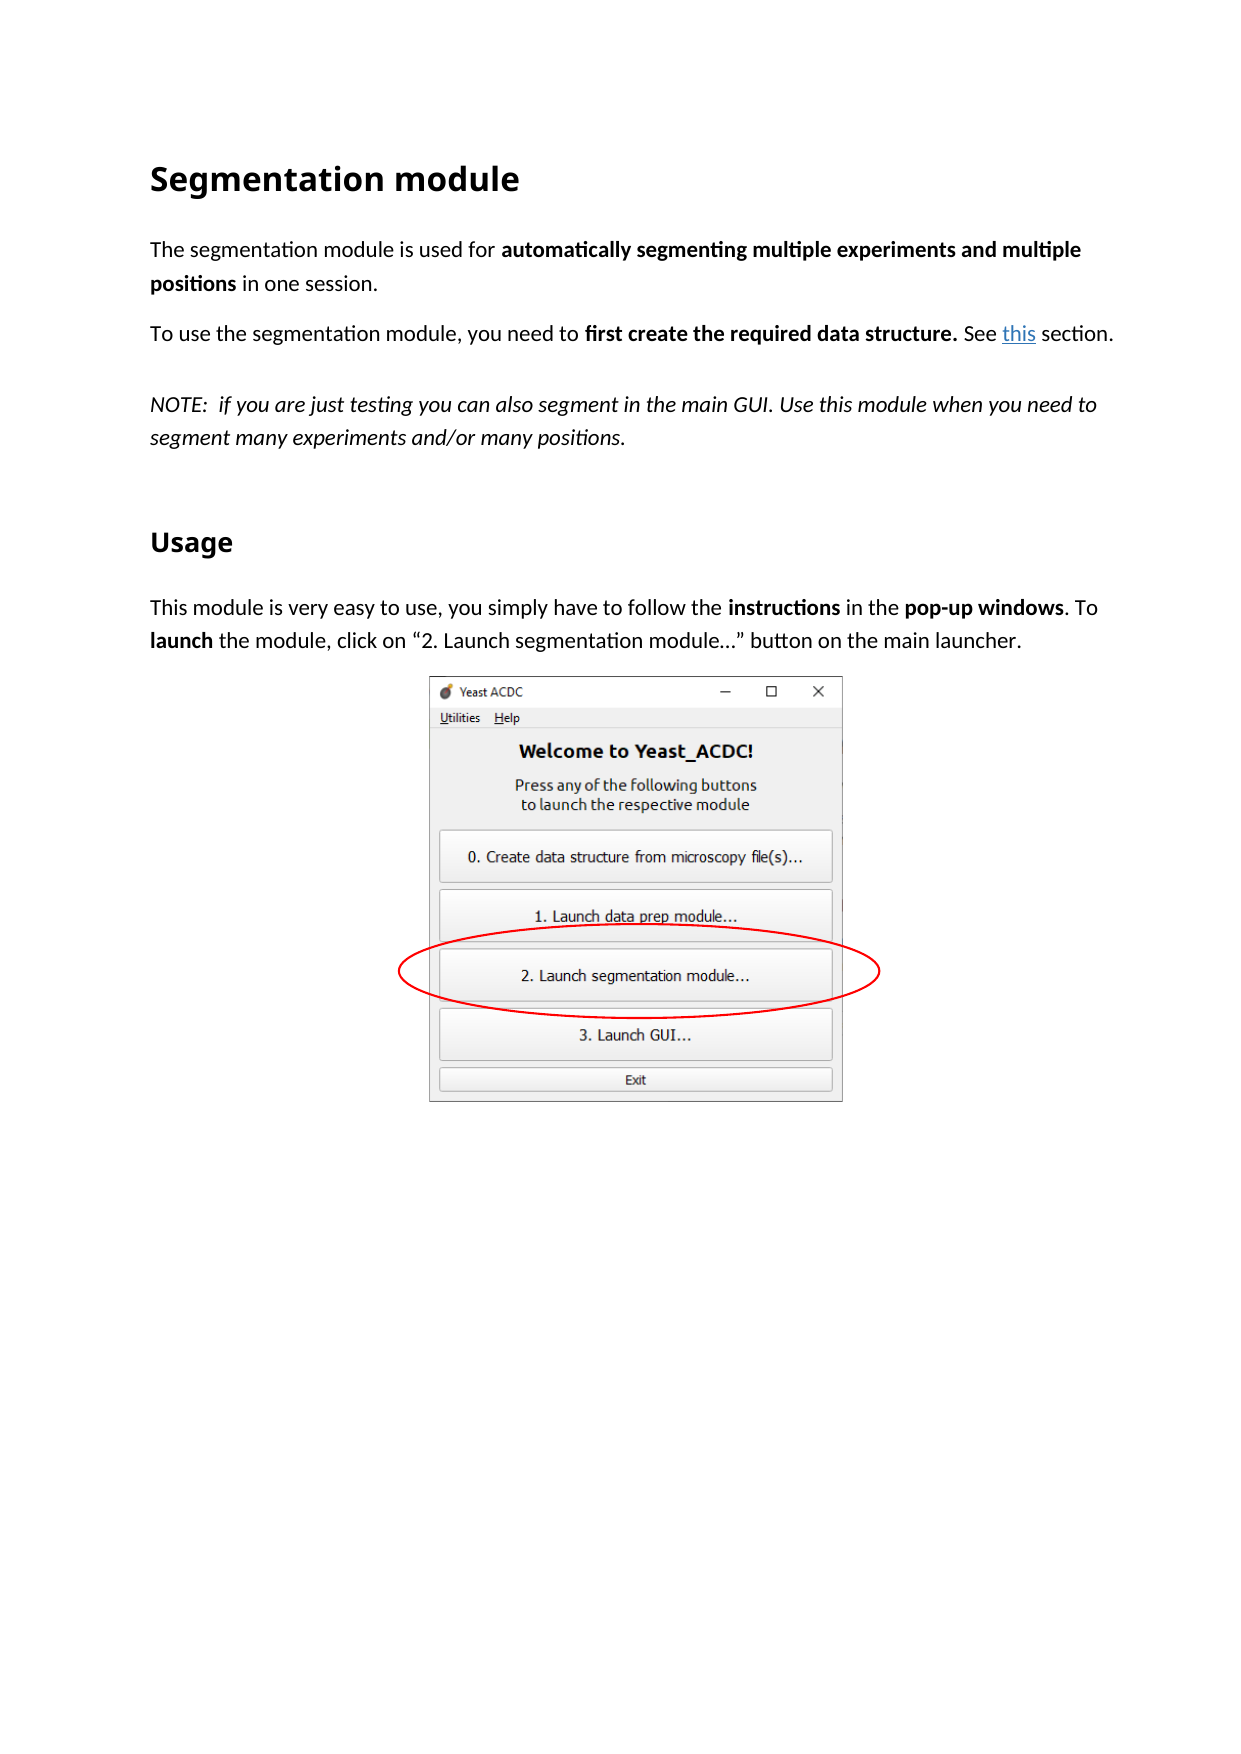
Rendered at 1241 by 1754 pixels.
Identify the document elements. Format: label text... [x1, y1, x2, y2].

text NOTE: if you are just testing you can also segment in the main GUI. Use this module when you need to segment many experiments and/or many positions. [150, 390, 1122, 451]
subtitle Segmentation module [150, 156, 1122, 201]
text The segmentation module is used for automatically segmenting multiple experiments and multiple positions in one session. [150, 235, 1122, 297]
text This module is very easy to use, you simply have to follow the instructions in the pop-up windows. To launch the module, click on “2. Launch segmentation module…” button on the main launcher. [150, 593, 1122, 654]
picture [429, 676, 843, 946]
picture [429, 926, 843, 1016]
picture [429, 996, 843, 1102]
subtitle Usage [150, 524, 1122, 561]
text To use the segmentation module, you need to first create the required data structure. See this section. [150, 319, 1122, 347]
